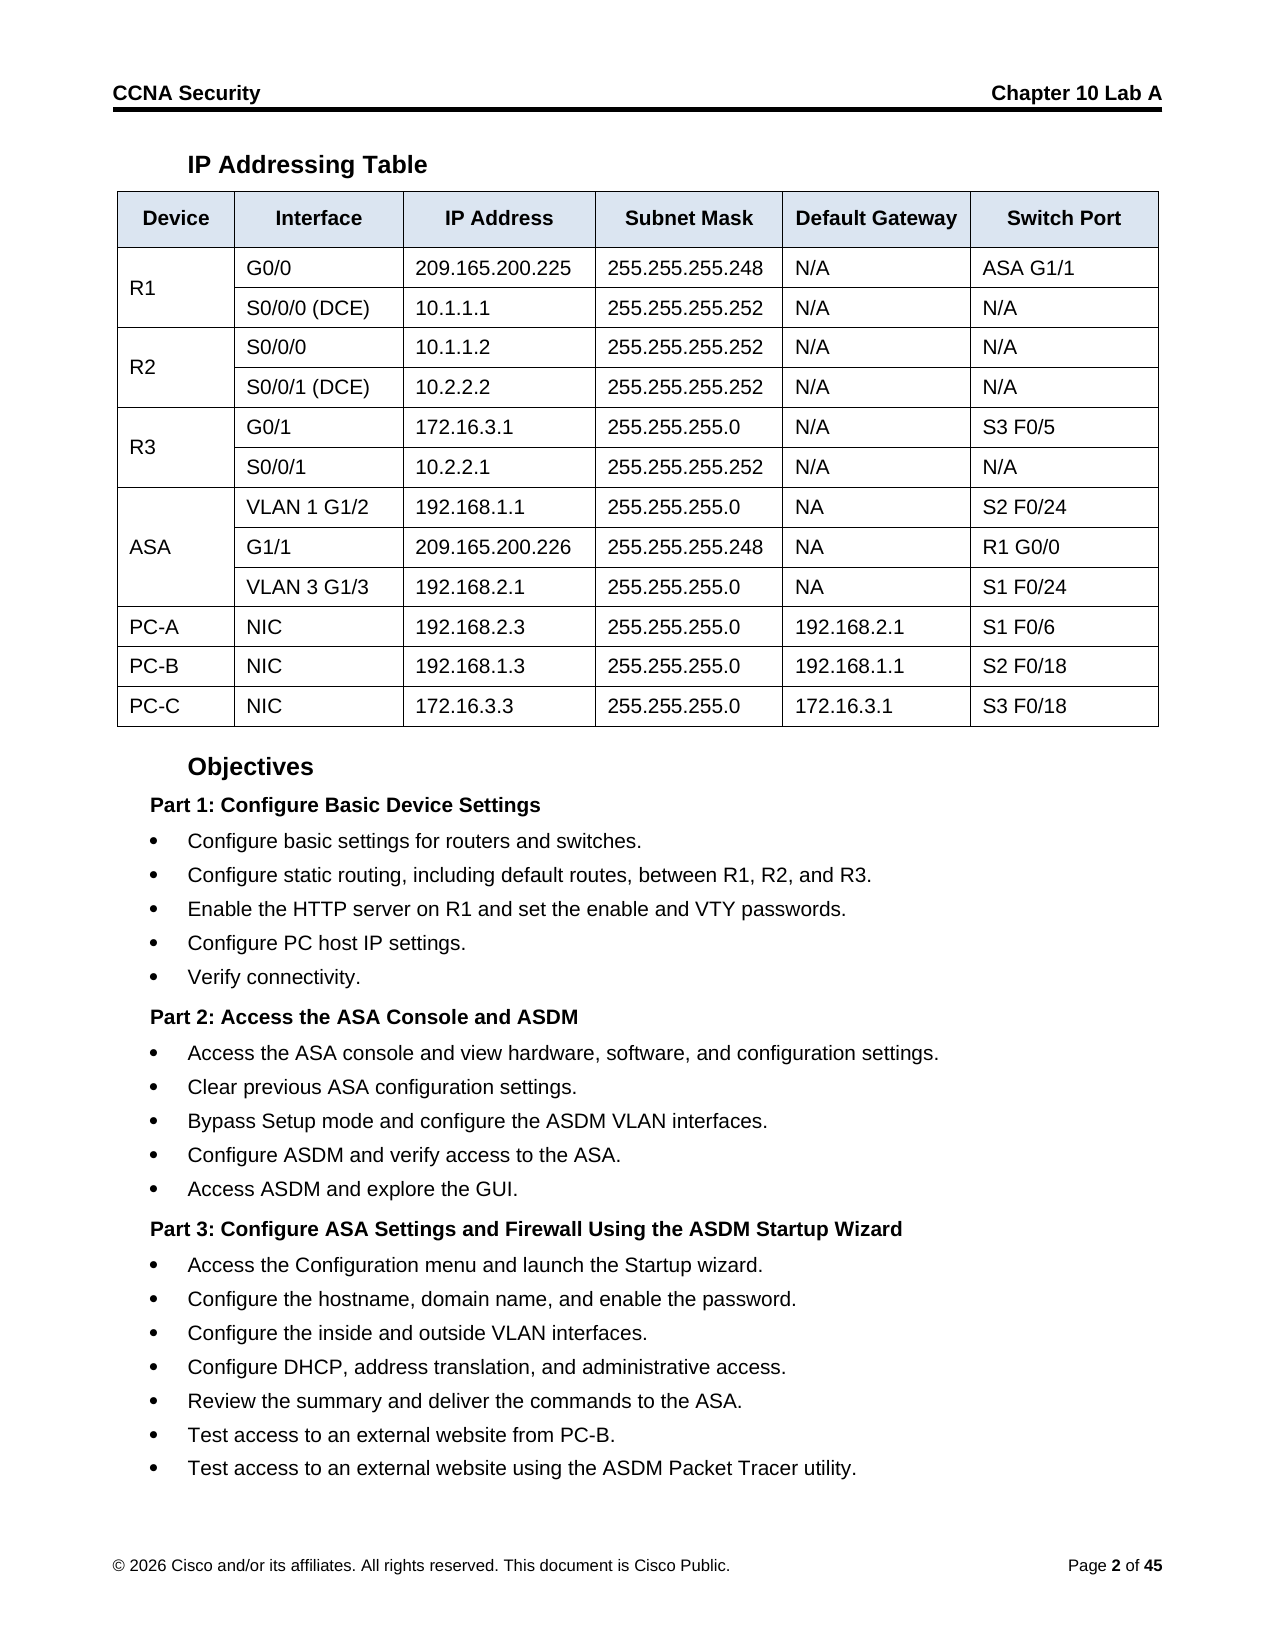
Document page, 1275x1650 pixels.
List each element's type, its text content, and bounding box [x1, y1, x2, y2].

table_cell NIC [235, 647, 403, 686]
table_cell S0/0/1 (DCE) [235, 368, 403, 407]
table_cell 255.255.255.0 [596, 488, 782, 526]
text Access the Configuration menu and launch the Startup wizard. [150, 1253, 1162, 1277]
text Review the summary and deliver the commands to the ASA. [150, 1388, 1162, 1413]
table_cell G1/1 [235, 528, 403, 566]
table_cell S3 F0/18 [971, 687, 1158, 726]
table_cell 255.255.255.0 [596, 607, 782, 646]
text Access ASDM and explore the GUI. [150, 1177, 1162, 1201]
table_cell 255.255.255.0 [596, 647, 782, 686]
table_cell 255.255.255.252 [596, 288, 782, 327]
table_cell 192.168.2.1 [783, 607, 970, 646]
table_cell 255.255.255.0 [596, 408, 782, 447]
table_cell 10.2.2.1 [404, 448, 595, 487]
text Part 3: Configure ASA Settings and Firewall Using the ASDM Startup Wizard [150, 1217, 1162, 1241]
table_cell 255.255.255.0 [596, 568, 782, 606]
table_header Device [118, 192, 234, 247]
table_cell 10.1.1.1 [404, 288, 595, 327]
table_cell N/A [783, 248, 970, 287]
text Part 1: Configure Basic Device Settings [150, 793, 1162, 817]
table_cell S1 F0/24 [971, 568, 1158, 606]
table_cell 255.255.255.252 [596, 328, 782, 367]
table_cell N/A [971, 448, 1158, 487]
table_cell 209.165.200.225 [404, 248, 595, 287]
table_cell 10.2.2.2 [404, 368, 595, 407]
table_cell 10.1.1.2 [404, 328, 595, 367]
text Bypass Setup mode and configure the ASDM VLAN interfaces. [150, 1109, 1162, 1133]
text Test access to an external website using the ASDM Packet Tracer utility. [150, 1456, 1162, 1480]
table_cell N/A [971, 288, 1158, 327]
table_cell R3 [118, 408, 234, 487]
text Enable the HTTP server on R1 and set the enable and VTY passwords. [150, 897, 1162, 921]
table_cell N/A [971, 368, 1158, 407]
text Configure PC host IP settings. [150, 931, 1162, 955]
text Configure the hostname, domain name, and enable the password. [150, 1287, 1162, 1311]
table_cell N/A [783, 368, 970, 407]
table_cell 172.16.3.1 [404, 408, 595, 447]
table_cell S1 F0/6 [971, 607, 1158, 646]
table_cell N/A [783, 328, 970, 367]
table_cell S2 F0/18 [971, 647, 1158, 686]
table_cell VLAN 3 G1/3 [235, 568, 403, 606]
table_cell 255.255.255.248 [596, 528, 782, 566]
table_cell PC-B [118, 647, 234, 686]
text Configure static routing, including default routes, between R1, R2, and R3. [150, 863, 1162, 887]
table_cell 209.165.200.226 [404, 528, 595, 566]
table_header Interface [235, 192, 403, 247]
text Configure the inside and outside VLAN interfaces. [150, 1321, 1162, 1345]
table_cell 172.16.3.1 [783, 687, 970, 726]
table_cell N/A [971, 328, 1158, 367]
text Verify connectivity. [150, 964, 1162, 989]
table_cell R2 [118, 328, 234, 407]
text Access the ASA console and view hardware, software, and configuration settings. [150, 1041, 1162, 1065]
table_header Subnet Mask [596, 192, 782, 247]
text Configure ASDM and verify access to the ASA. [150, 1143, 1162, 1167]
table_cell 255.255.255.252 [596, 368, 782, 407]
table_cell NIC [235, 607, 403, 646]
table_cell PC-C [118, 687, 234, 726]
text Part 2: Access the ASA Console and ASDM [150, 1005, 1162, 1029]
table_cell NA [783, 488, 970, 526]
table_cell 192.168.2.1 [404, 568, 595, 606]
table_cell NIC [235, 687, 403, 726]
text Configure basic settings for routers and switches. [150, 829, 1162, 853]
table_cell N/A [783, 288, 970, 327]
table_header Switch Port [971, 192, 1158, 247]
table_cell 192.168.1.1 [783, 647, 970, 686]
table_cell S0/0/1 [235, 448, 403, 487]
text Test access to an external website from PC-B. [150, 1422, 1162, 1446]
text Clear previous ASA configuration settings. [150, 1075, 1162, 1099]
table_cell PC-A [118, 607, 234, 646]
table_cell N/A [783, 408, 970, 447]
table_cell S0/0/0 [235, 328, 403, 367]
table_cell R1 G0/0 [971, 528, 1158, 566]
table_cell NA [783, 528, 970, 566]
table_cell S3 F0/5 [971, 408, 1158, 447]
table_cell 255.255.255.252 [596, 448, 782, 487]
table_cell G0/1 [235, 408, 403, 447]
table_cell NA [783, 568, 970, 606]
text Configure DHCP, address translation, and administrative access. [150, 1355, 1162, 1379]
table_cell 255.255.255.0 [596, 687, 782, 726]
table_cell 172.16.3.3 [404, 687, 595, 726]
table_cell S0/0/0 (DCE) [235, 288, 403, 327]
table_cell G0/0 [235, 248, 403, 287]
text IP Addressing Table [112, 150, 1162, 179]
table_cell 192.168.2.3 [404, 607, 595, 646]
table_cell N/A [783, 448, 970, 487]
table_cell ASA [118, 488, 234, 606]
table_cell 255.255.255.248 [596, 248, 782, 287]
table_cell 192.168.1.3 [404, 647, 595, 686]
text Objectives [112, 751, 1162, 780]
table_header Default Gateway [783, 192, 970, 247]
table_cell R1 [118, 248, 234, 327]
table_cell ASA G1/1 [971, 248, 1158, 287]
table_cell S2 F0/24 [971, 488, 1158, 526]
table_header IP Address [404, 192, 595, 247]
table_cell VLAN 1 G1/2 [235, 488, 403, 526]
table_cell 192.168.1.1 [404, 488, 595, 526]
